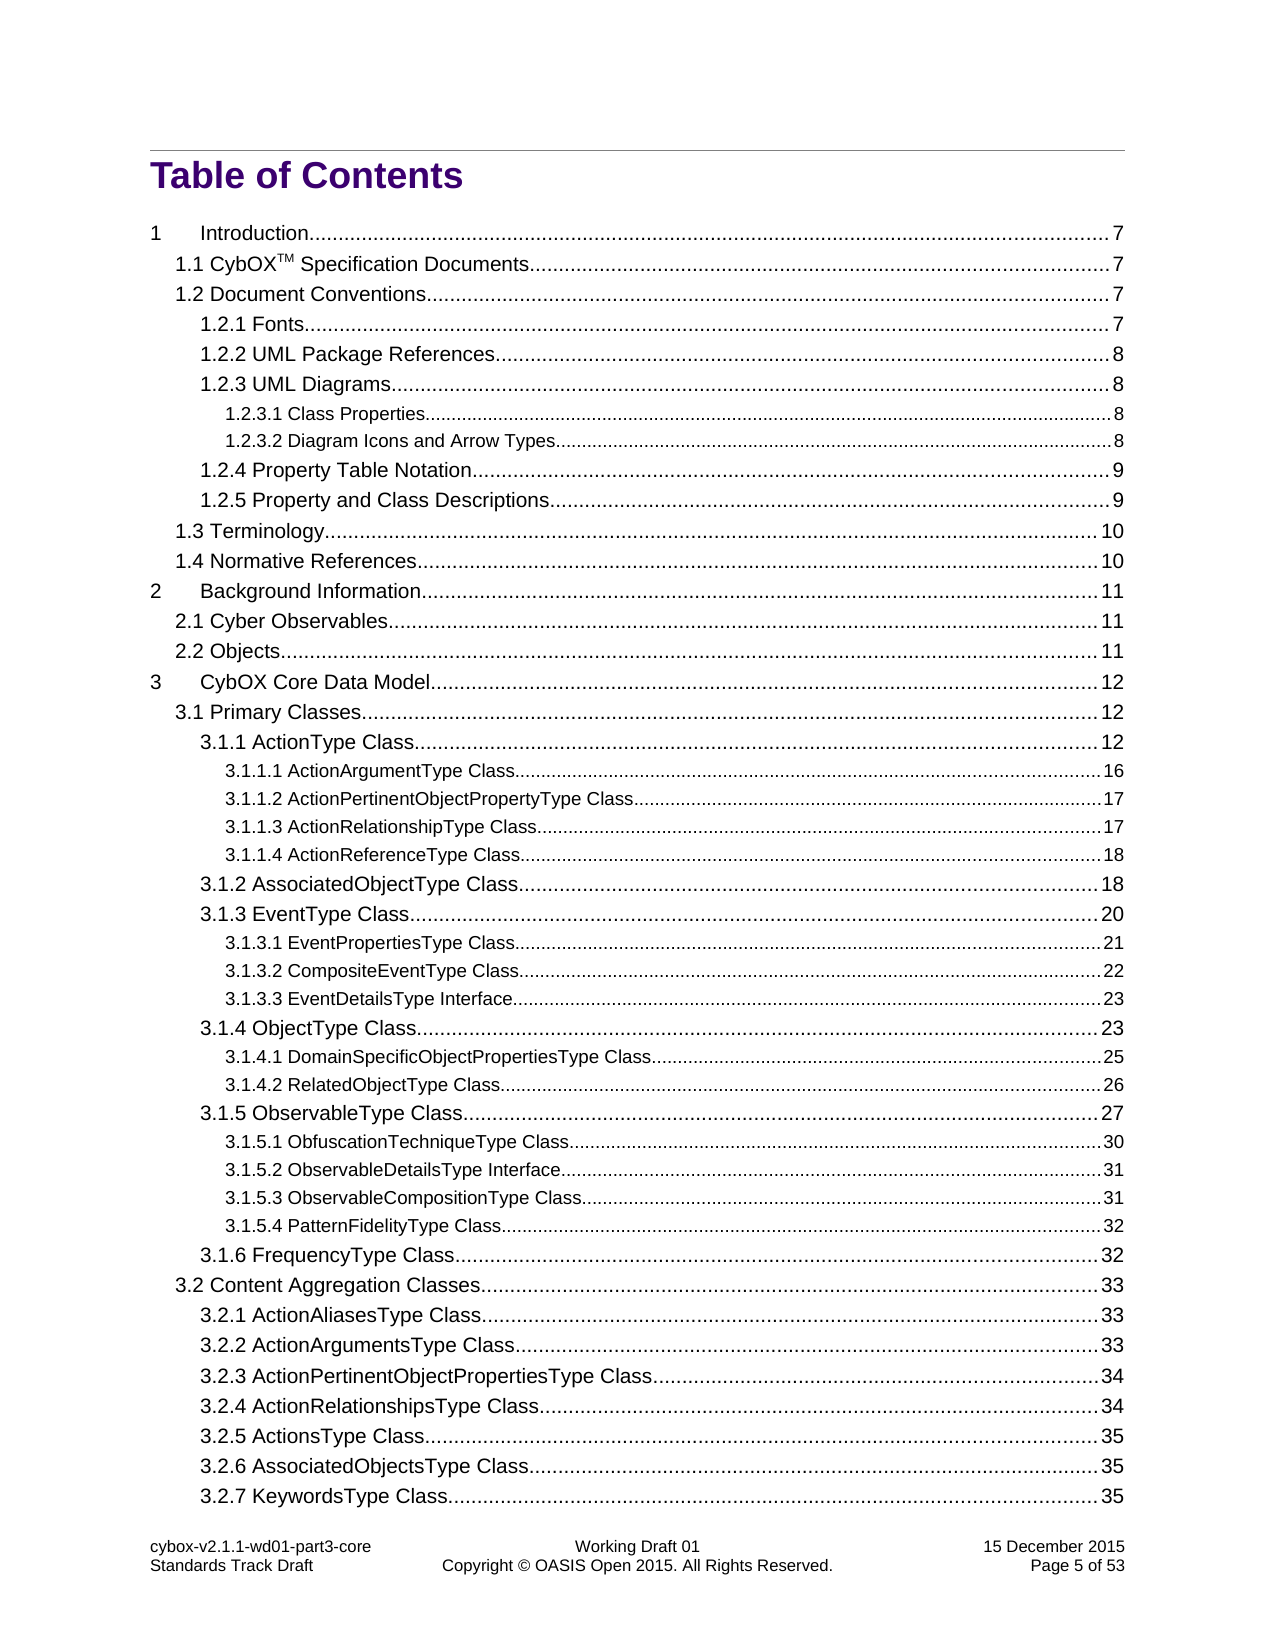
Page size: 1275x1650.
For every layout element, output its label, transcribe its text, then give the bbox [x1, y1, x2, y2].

text 3.1.5.2 ObservableDetailsType Interface 31 [225, 1159, 1125, 1181]
text 3.1.1.1 ActionArgumentType Class 16 [225, 760, 1125, 782]
text 2 Background Information 11 [150, 579, 1125, 603]
text 1.2.4 Property Table Notation 9 [200, 458, 1125, 482]
text 1.2.3 UML Diagrams 8 [200, 372, 1125, 396]
text 1.2.2 UML Package References 8 [200, 342, 1125, 366]
text 1.1 CybOXTM Specification Documents 7 [175, 251, 1125, 275]
text 3.1.5.1 ObfuscationTechniqueType Class 30 [225, 1131, 1125, 1153]
text 3.1.1 ActionType Class 12 [200, 730, 1125, 754]
text 3.2.4 ActionRelationshipsType Class 34 [200, 1394, 1125, 1418]
text 1.2.1 Fonts 7 [200, 312, 1125, 336]
text 3.2 Content Aggregation Classes 33 [175, 1273, 1125, 1297]
text 3.1.1.3 ActionRelationshipType Class 17 [225, 816, 1125, 837]
text Table of Contents [150, 151, 1125, 196]
text 3.2.2 ActionArgumentsType Class 33 [200, 1333, 1125, 1357]
text 1.2.5 Property and Class Descriptions 9 [200, 488, 1125, 512]
text 3.2.3 ActionPertinentObjectPropertiesType Class 34 [200, 1363, 1125, 1387]
text 3.1.3.2 CompositeEventType Class 22 [225, 960, 1125, 981]
text 1.2 Document Conventions 7 [175, 282, 1125, 306]
text 3.1.1.2 ActionPertinentObjectPropertyType Class 17 [225, 788, 1125, 809]
text 3.1.4.1 DomainSpecificObjectPropertiesType Class 25 [225, 1046, 1125, 1067]
text 3.1.6 FrequencyType Class 32 [200, 1243, 1125, 1267]
text 2.1 Cyber Observables 11 [175, 609, 1125, 633]
text 3.2.7 KeywordsType Class 35 [200, 1484, 1125, 1508]
text 1.2.3.1 Class Properties 8 [225, 402, 1125, 424]
text 1.2.3.2 Diagram Icons and Arrow Types 8 [225, 430, 1125, 452]
text 3.1.4 ObjectType Class 23 [200, 1015, 1125, 1039]
text 3 CybOX Core Data Model 12 [150, 669, 1125, 693]
text 3.1.2 AssociatedObjectType Class 18 [200, 871, 1125, 895]
text 3.1.5 ObservableType Class 27 [200, 1101, 1125, 1125]
text 1.3 Terminology 10 [175, 518, 1125, 542]
text 3.1.5.3 ObservableCompositionType Class 31 [225, 1187, 1125, 1208]
text 3.2.5 ActionsType Class 35 [200, 1424, 1125, 1448]
text 1 Introduction 7 [150, 221, 1125, 245]
text 3.1 Primary Classes 12 [175, 700, 1125, 724]
text 3.1.3.1 EventPropertiesType Class 21 [225, 932, 1125, 953]
text 3.1.1.4 ActionReferenceType Class 18 [225, 844, 1125, 865]
text 2.2 Objects 11 [175, 639, 1125, 663]
text 1.4 Normative References 10 [175, 549, 1125, 573]
text 3.1.4.2 RelatedObjectType Class 26 [225, 1073, 1125, 1095]
text 3.2.1 ActionAliasesType Class 33 [200, 1303, 1125, 1327]
text 3.2.6 AssociatedObjectsType Class 35 [200, 1454, 1125, 1478]
text 3.1.3 EventType Class 20 [200, 902, 1125, 926]
text 3.1.3.3 EventDetailsType Interface 23 [225, 987, 1125, 1009]
text 3.1.5.4 PatternFidelityType Class 32 [225, 1215, 1125, 1236]
